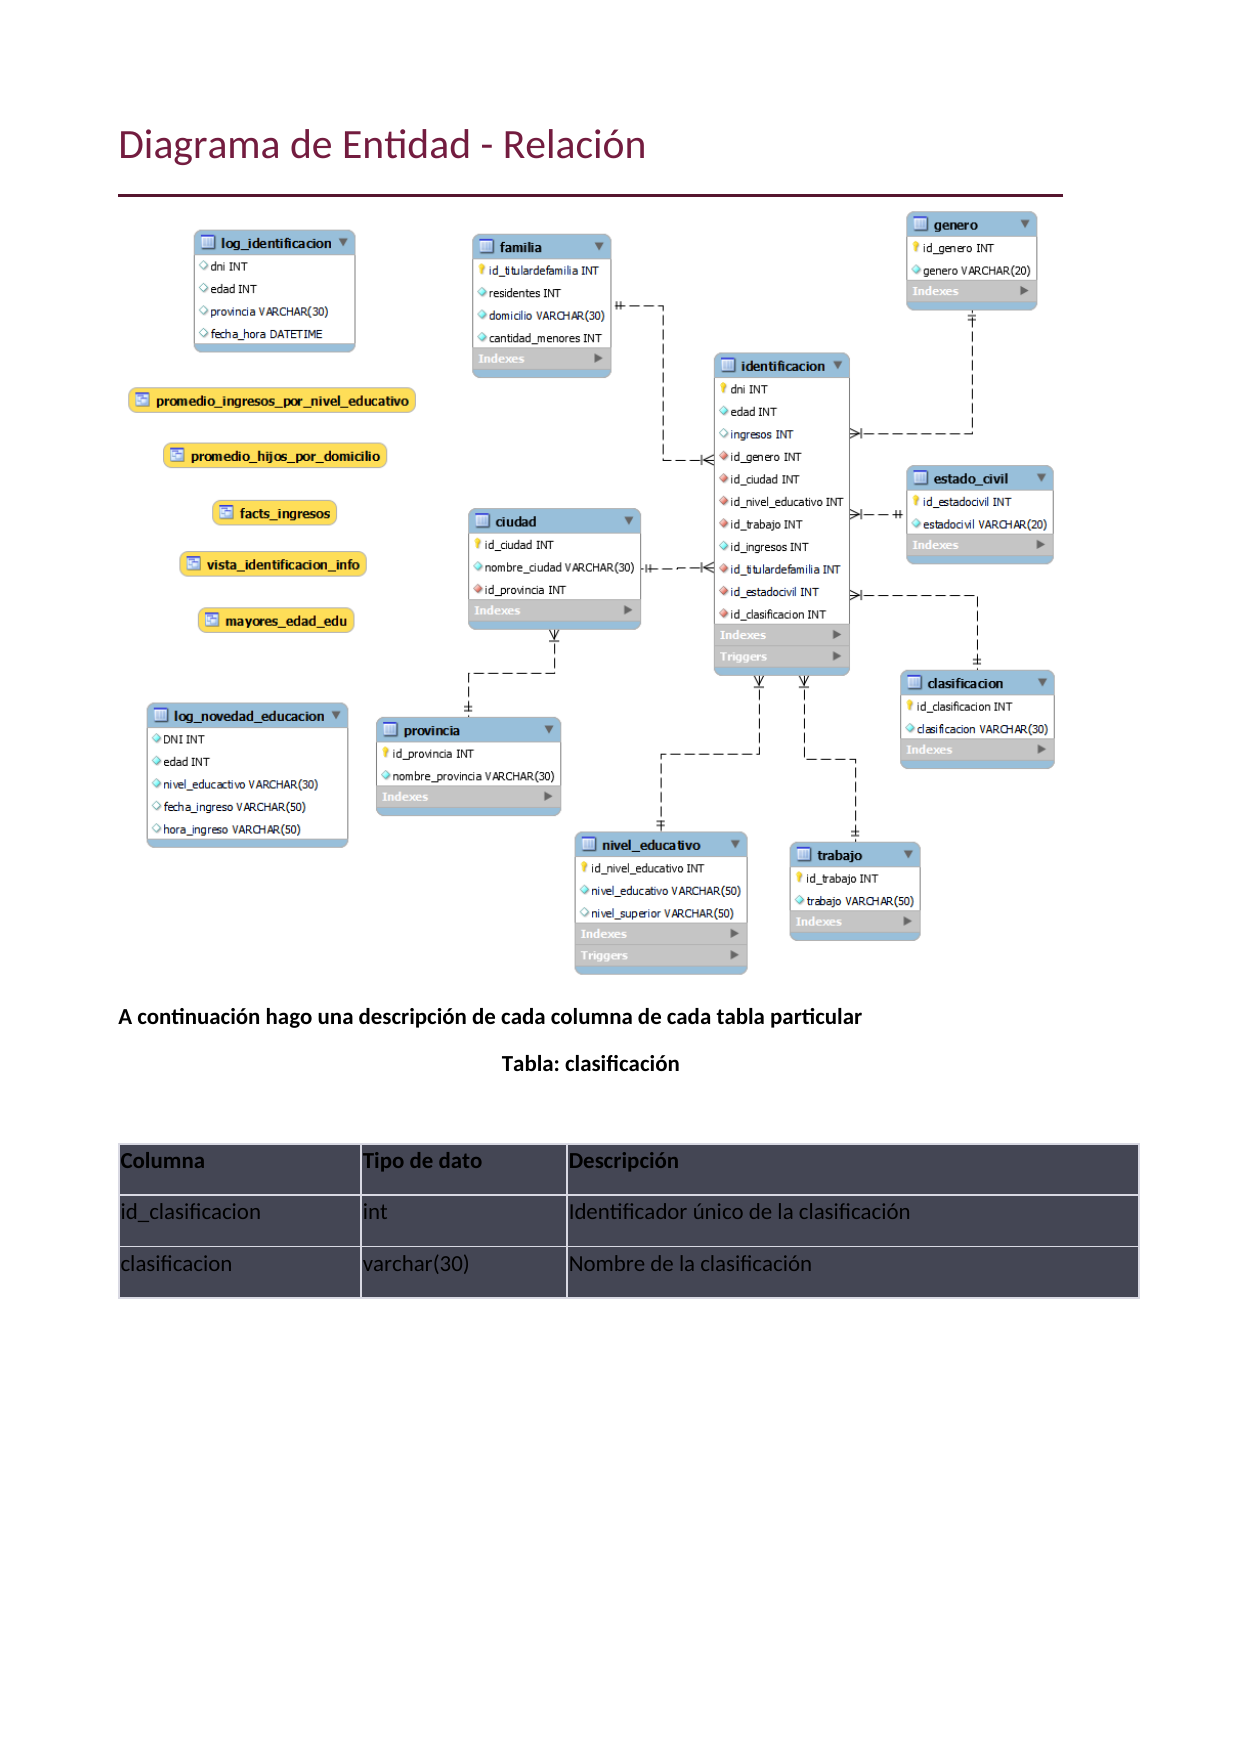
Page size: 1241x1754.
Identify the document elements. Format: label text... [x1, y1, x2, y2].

table_cell clasificacion [120, 1247, 360, 1297]
table_cell Nombre de la clasificación [568, 1247, 1138, 1297]
table_cell id_clasificacion [120, 1196, 360, 1246]
table_header Descripción [568, 1145, 1138, 1194]
picture [118, 201, 1063, 984]
text Diagrama de Entidad - Relación [118, 118, 1063, 194]
table_cell Identificador único de la clasificación [568, 1196, 1138, 1246]
table_cell varchar(30) [362, 1247, 566, 1297]
text Tabla: clasificación [118, 1049, 1063, 1077]
table_header Tipo de dato [362, 1145, 566, 1194]
table_header Columna [120, 1145, 360, 1194]
text A continuación hago una descripción de cada columna de cada tabla particular [118, 1002, 1063, 1030]
table_cell int [362, 1196, 566, 1246]
